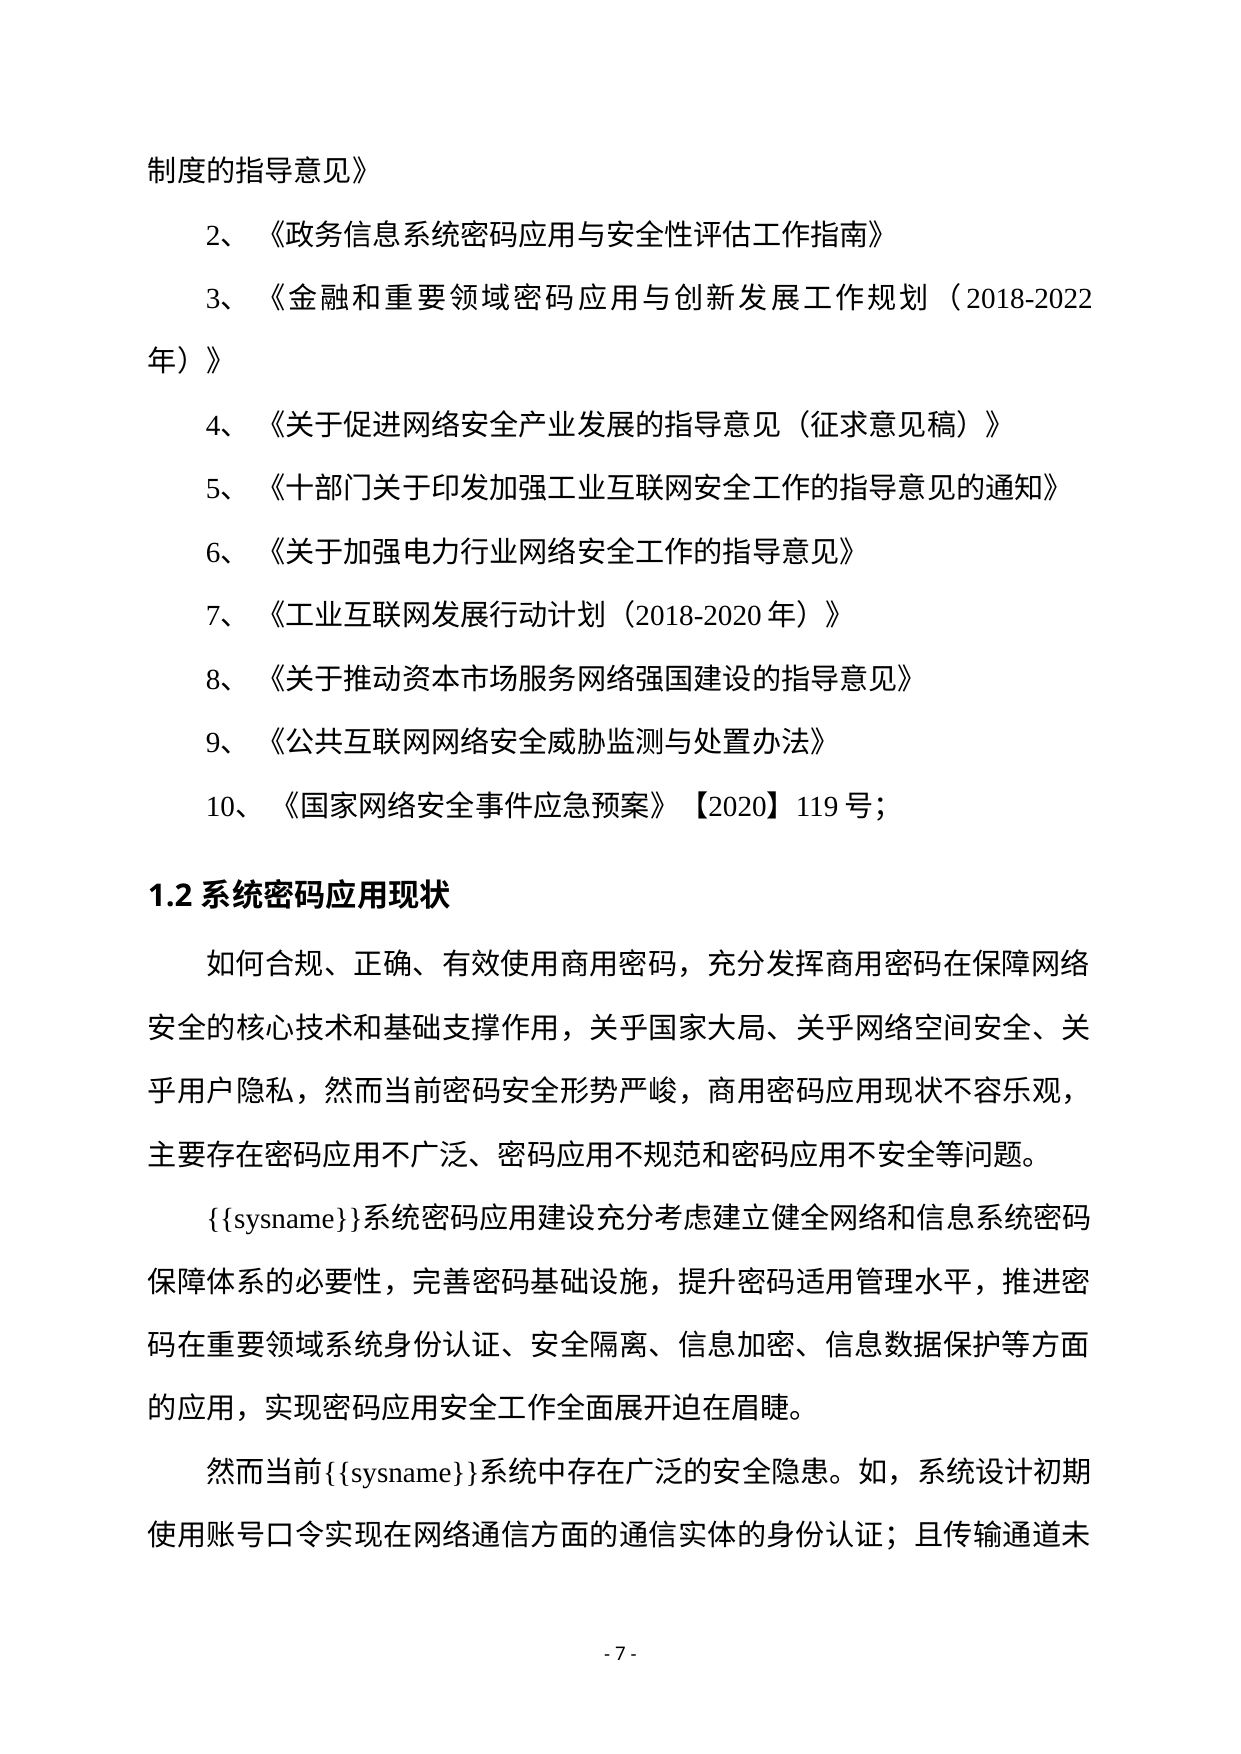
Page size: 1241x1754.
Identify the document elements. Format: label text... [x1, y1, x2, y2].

list 《金融和重要领域密码应用与创新发展工作规划（2018-2022年）》 [148, 274, 1092, 380]
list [148, 148, 1092, 190]
list 《工业互联网发展行动计划（2018-2020年）》 [148, 592, 1092, 634]
list 《关于促进网络安全产业发展的指导意见（征求意见稿）》 [148, 401, 1092, 444]
text 如何合规、正确、有效使用商用密码，充分发挥商用密码在保障网络安全的核心技术和基础支撑作用，关乎国家大局、关乎网络空间安全、关乎用户隐私，然而当前密码安全形势严峻，商用密码应用现状不容乐观，主要存在密码应用不广泛、密码应用不规范和密码应用不安全等问题。 [148, 941, 1092, 1173]
subtitle 系统密码应用现状 [148, 871, 1092, 916]
list 《关于加强电力行业网络安全工作的指导意见》 [148, 528, 1092, 571]
list 《十部门关于印发加强工业互联网安全工作的指导意见的通知》 [148, 465, 1092, 507]
list 《政务信息系统密码应用与安全性评估工作指南》 [148, 211, 1092, 253]
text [148, 1448, 1092, 1554]
list 《公共互联网网络安全威胁监测与处置办法》 [148, 719, 1092, 761]
text {{sysname}}系统密码应用建设充分考虑建立健全网络和信息系统密码保障体系的必要性，完善密码基础设施，提升密码适用管理水平，推进密码在重要领域系统身份认证、安全隔离、信息加密、信息数据保护等方面的应用，实现密码应用安全工作全面展开迫在眉睫。 [148, 1195, 1092, 1427]
list 《国家网络安全事件应急预案》【2020】119号； [148, 782, 1092, 824]
list 《关于推动资本市场服务网络强国建设的指导意见》 [148, 655, 1092, 697]
